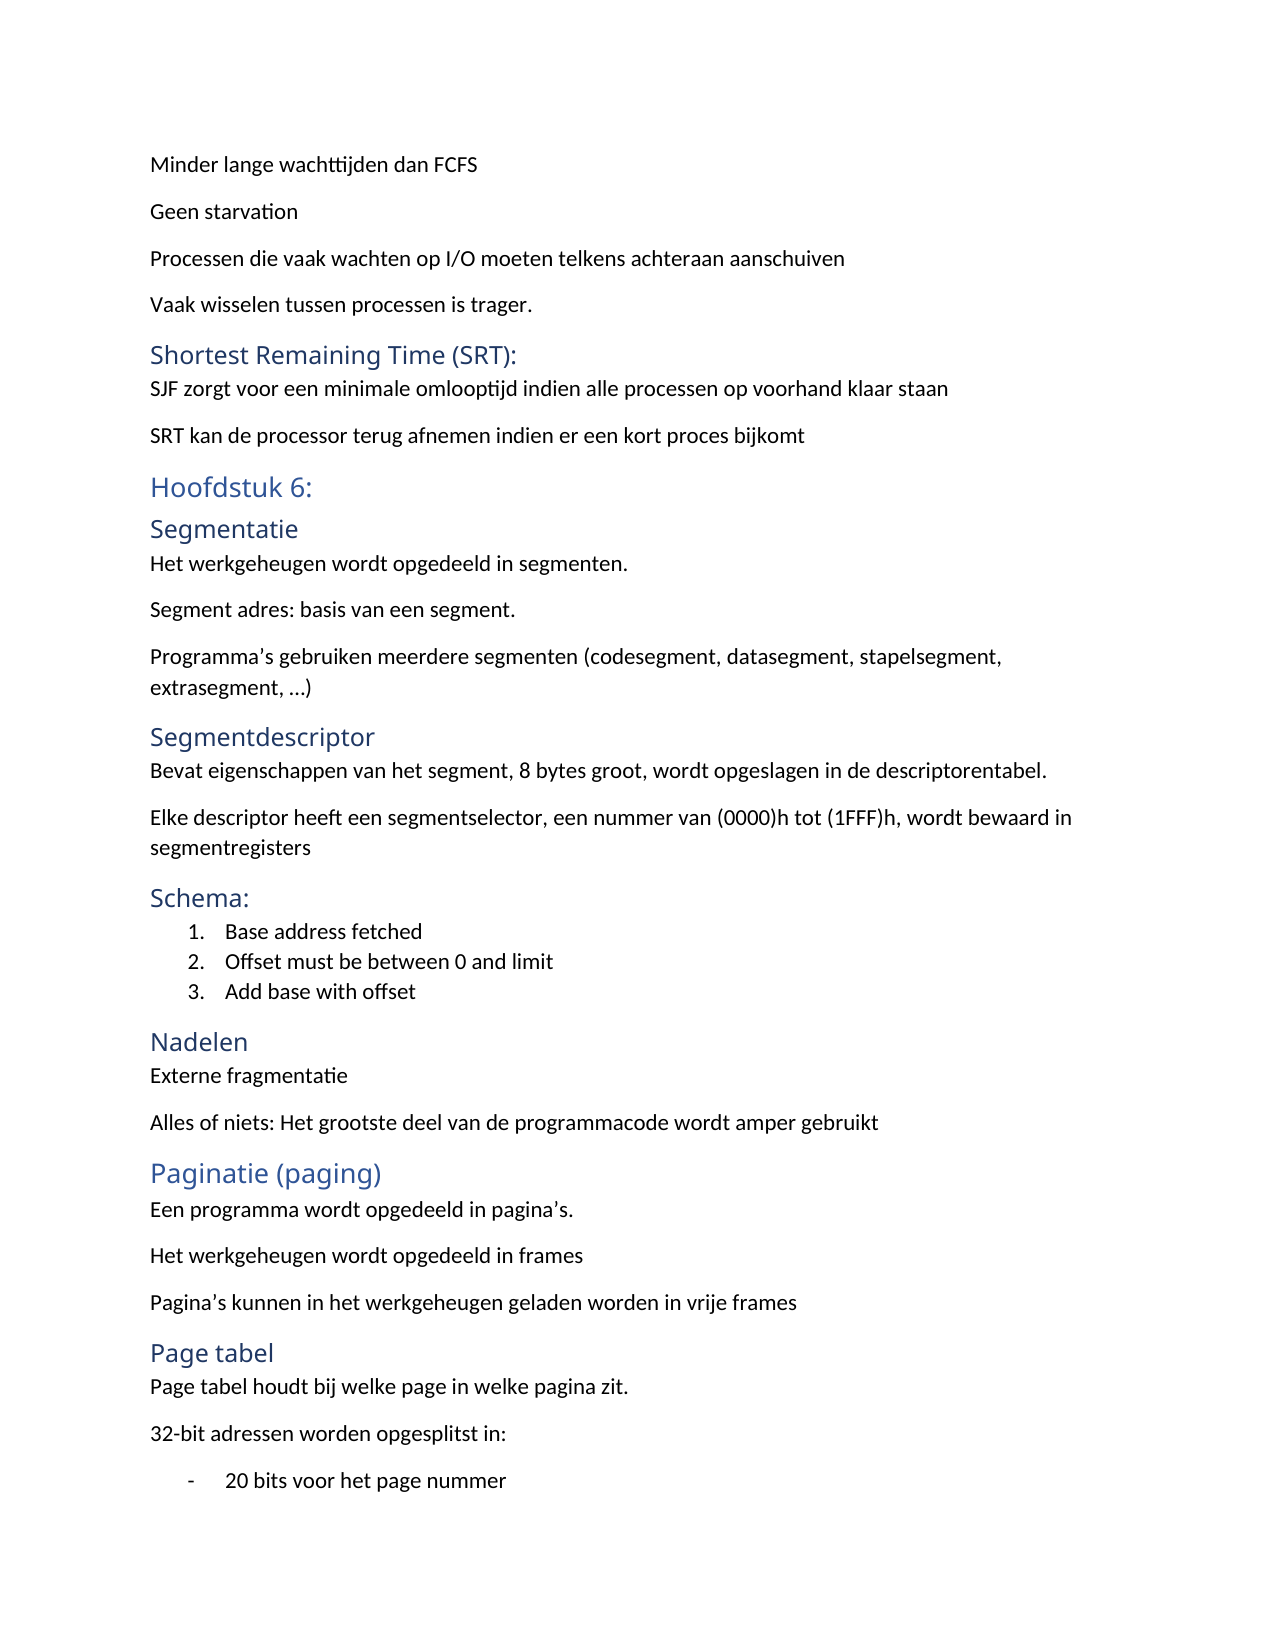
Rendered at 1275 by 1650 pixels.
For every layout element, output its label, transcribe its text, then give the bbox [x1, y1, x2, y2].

text Geen starvation [150, 197, 1125, 225]
text Vaak wisselen tussen processen is trager. [150, 291, 1125, 319]
subtitle Paginatie (paging) [150, 1155, 1125, 1192]
text Processen die vaak wachten op I/O moeten telkens achteraan aanschuiven [150, 244, 1125, 272]
text Het werkgeheugen wordt opgedeeld in frames [150, 1242, 1125, 1269]
text SRT kan de processor terug afnemen indien er een kort proces bijkomt [150, 421, 1125, 449]
list Base address fetched [187, 917, 1125, 945]
subtitle Hoofdstuk 6: [150, 468, 1125, 505]
subtitle Schema: [150, 880, 1125, 914]
text Programma’s gebruiken meerdere segmenten (codesegment, datasegment, stapelsegment, extrasegment, …) [150, 642, 1125, 701]
text Page tabel houdt bij welke page in welke pagina zit. [150, 1372, 1125, 1400]
subtitle Segmentdescriptor [150, 719, 1125, 754]
text Een programma wordt opgedeeld in pagina’s. [150, 1195, 1125, 1223]
text Externe fragmentatie [150, 1061, 1125, 1089]
subtitle Shortest Remaining Time (SRT): [150, 337, 1125, 372]
text SJF zorgt voor een minimale omlooptijd indien alle processen op voorhand klaar staan [150, 374, 1125, 402]
subtitle Nadelen [150, 1024, 1125, 1058]
text Het werkgeheugen wordt opgedeeld in segmenten. [150, 549, 1125, 577]
text Elke descriptor heeft een segmentselector, een nummer van (0000)h tot (1FFF)h, wordt bewaard in segmentregisters [150, 803, 1125, 861]
text Alles of niets: Het grootste deel van de programmacode wordt amper gebruikt [150, 1108, 1125, 1136]
text Bevat eigenschappen van het segment, 8 bytes groot, wordt opgeslagen in de descriptorentabel. [150, 756, 1125, 784]
list Offset must be between 0 and limit [187, 947, 1125, 975]
text 32-bit adressen worden opgesplitst in: [150, 1419, 1125, 1447]
subtitle Segmentatie [150, 512, 1125, 546]
text Minder lange wachttijden dan FCFS [150, 150, 1125, 178]
text Pagina’s kunnen in het werkgeheugen geladen worden in vrije frames [150, 1288, 1125, 1316]
text Segment adres: basis van een segment. [150, 596, 1125, 624]
list Add base with offset [187, 977, 1125, 1006]
subtitle Page tabel [150, 1335, 1125, 1369]
list 20 bits voor het page nummer [187, 1466, 1125, 1494]
